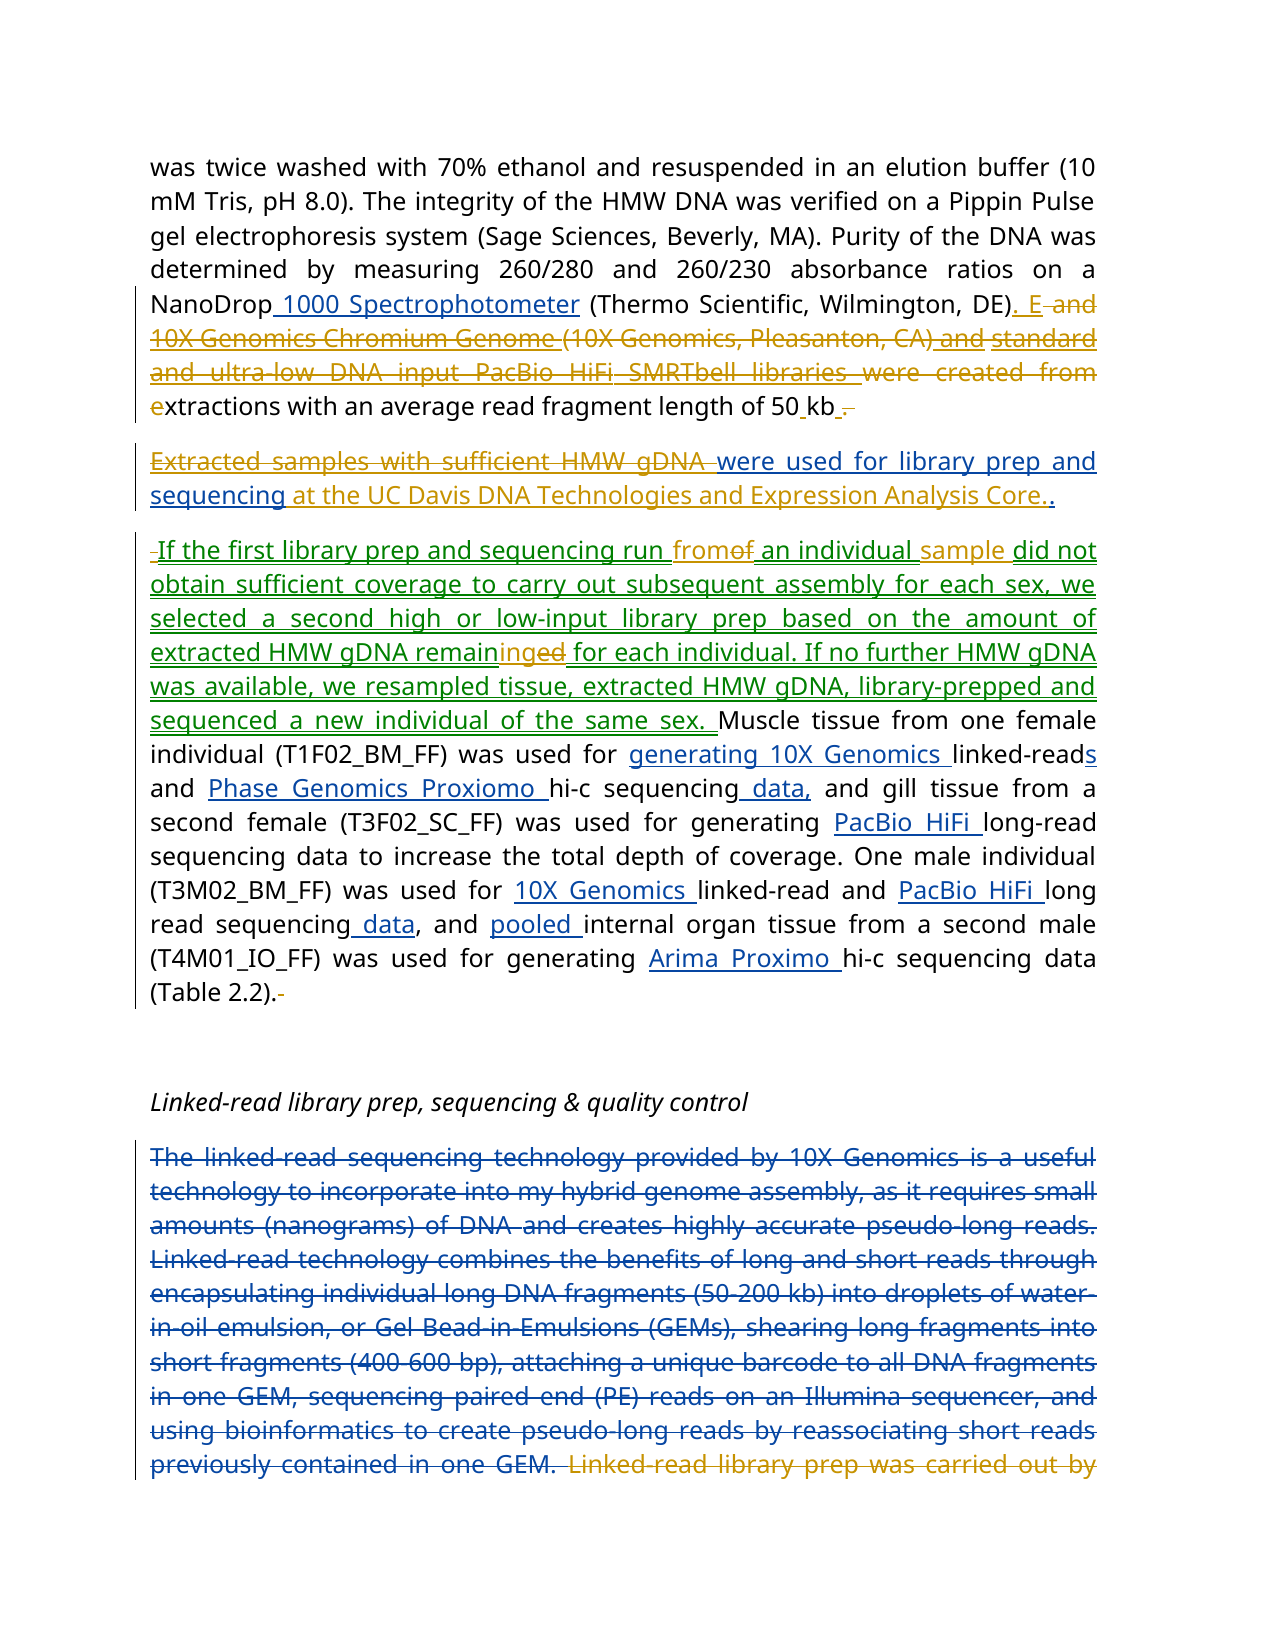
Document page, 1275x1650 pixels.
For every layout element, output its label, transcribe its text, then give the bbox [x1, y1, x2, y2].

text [150, 1433, 1097, 1466]
text Muscle tissue from one female individual (T1F02_BM_FF) was used for linked-read and hi-c sequencing and gill tissue from a second female (T3F02_SC_FF) was used for generating long-read sequencing data to increase the total depth of coverage. One male individual (T3M02_BM_FF) was used for linked-read and long read sequencing, and internal organ tissue from a second male (T4M01_IO_FF) was used for generating hi-c sequencing data (Table 2.2). [150, 532, 1097, 561]
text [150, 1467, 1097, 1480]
text Muscle tissue from one female individual (T1F02_BM_FF) was used for linked-read and hi-c sequencing and gill tissue from a second female (T3F02_SC_FF) was used for generating long-read sequencing data to increase the total depth of coverage. One male individual (T3M02_BM_FF) was used for linked-read and long read sequencing, and internal organ tissue from a second male (T4M01_IO_FF) was used for generating hi-c sequencing data (Table 2.2). [150, 664, 1097, 697]
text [150, 150, 1097, 339]
text Muscle tissue from one female individual (T1F02_BM_FF) was used for linked-read and hi-c sequencing and gill tissue from a second female (T3F02_SC_FF) was used for generating long-read sequencing data to increase the total depth of coverage. One male individual (T3M02_BM_FF) was used for linked-read and long read sequencing, and internal organ tissue from a second male (T4M01_IO_FF) was used for generating hi-c sequencing data (Table 2.2). [150, 562, 1097, 629]
text Linked-read library prep, sequencing & quality control [150, 1085, 1125, 1119]
text Muscle tissue from one female individual (T1F02_BM_FF) was used for linked-read and hi-c sequencing and gill tissue from a second female (T3F02_SC_FF) was used for generating long-read sequencing data to increase the total depth of coverage. One male individual (T3M02_BM_FF) was used for linked-read and long read sequencing, and internal organ tissue from a second male (T4M01_IO_FF) was used for generating hi-c sequencing data (Table 2.2). [150, 634, 1097, 663]
text Muscle tissue from one female individual (T1F02_BM_FF) was used for linked-read and hi-c sequencing and gill tissue from a second female (T3F02_SC_FF) was used for generating long-read sequencing data to increase the total depth of coverage. One male individual (T3M02_BM_FF) was used for linked-read and long read sequencing, and internal organ tissue from a second male (T4M01_IO_FF) was used for generating hi-c sequencing data (Table 2.2). [150, 702, 1097, 1009]
